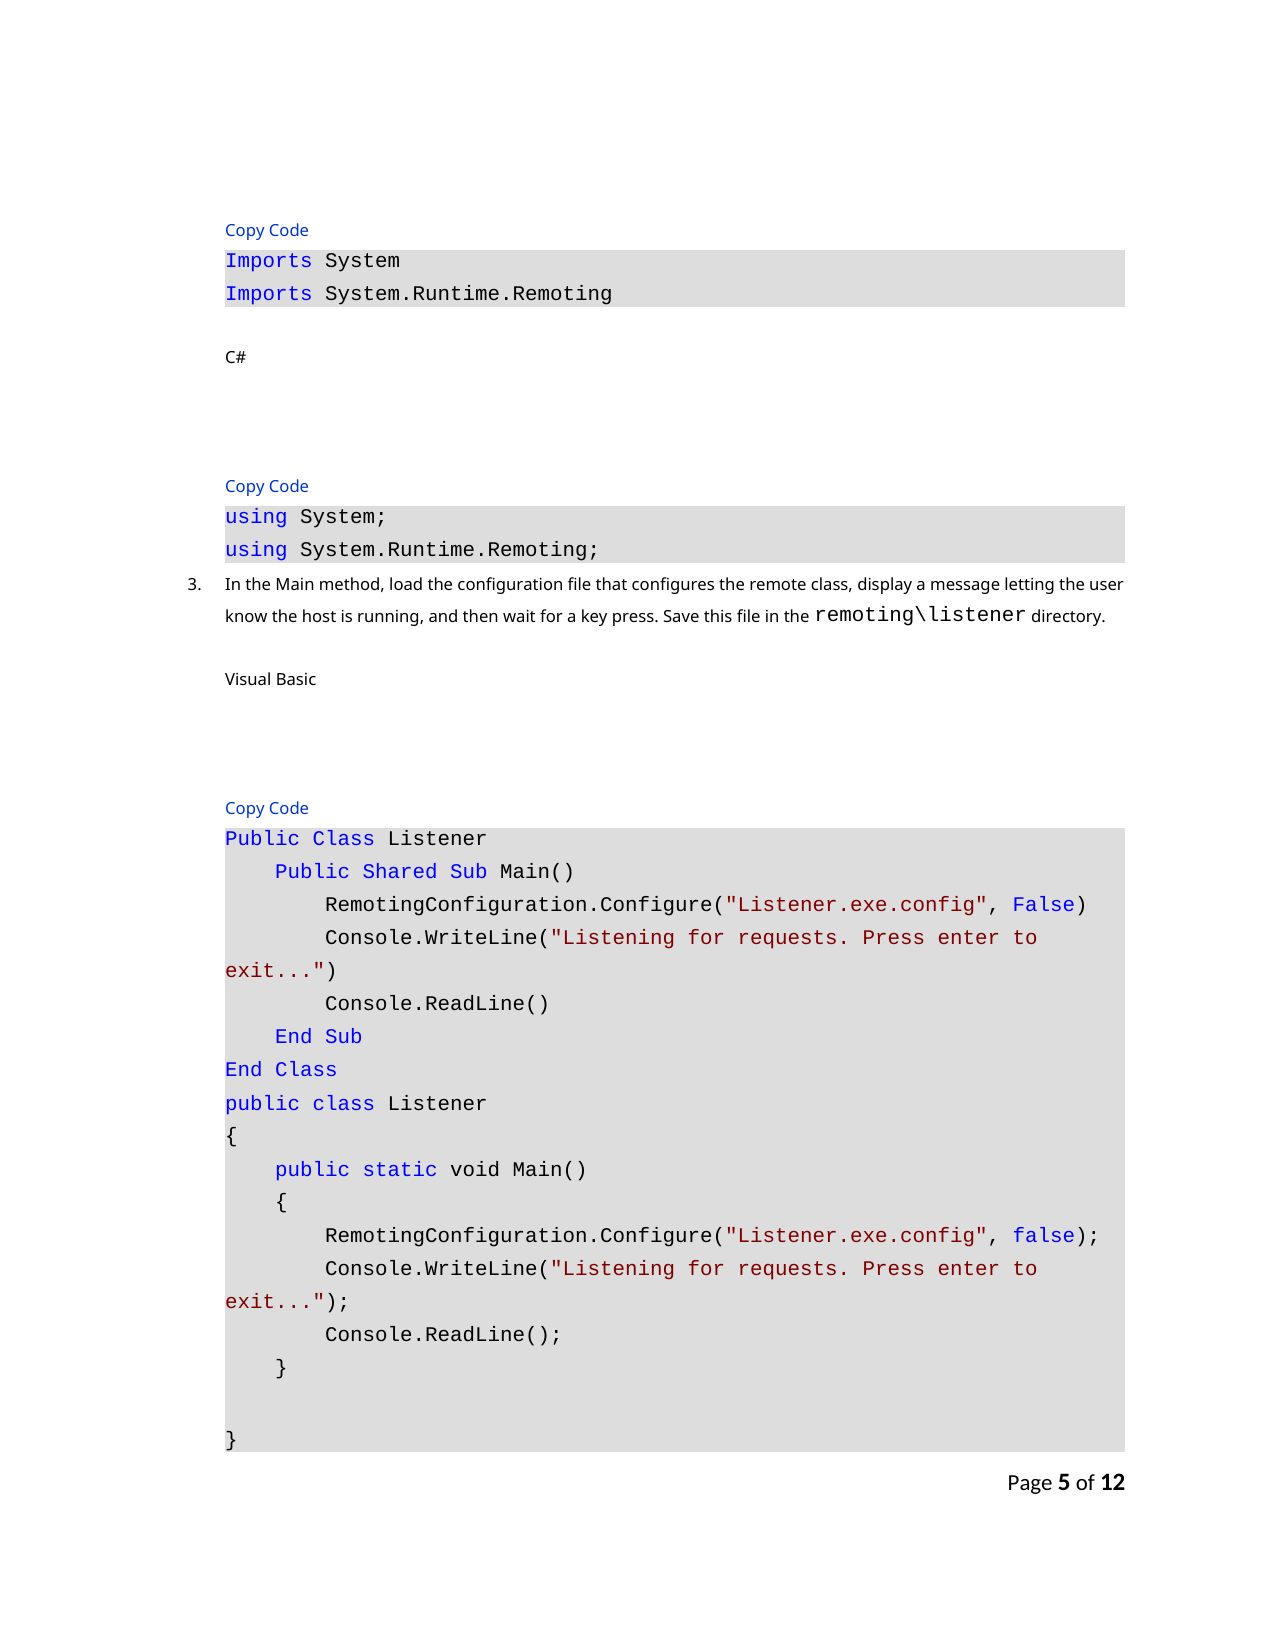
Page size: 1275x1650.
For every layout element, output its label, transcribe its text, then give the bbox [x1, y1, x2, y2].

text RemotingConfiguration.Configure("Listener.exe.config", false); [225, 1224, 1125, 1248]
text Public Class Listener [225, 828, 1125, 852]
text Console.WriteLine("Listening for requests. Press enter to exit..."); [225, 1258, 1125, 1314]
text Imports System [225, 250, 1125, 274]
text RemotingConfiguration.Configure("Listener.exe.config", False) [225, 894, 1125, 918]
text Console.ReadLine(); [225, 1324, 1125, 1347]
text End Class [225, 1059, 1125, 1083]
text using System.Runtime.Remoting; [225, 539, 1125, 563]
text Copy Code [225, 474, 1125, 497]
text Copy Code [225, 797, 1125, 819]
text Console.WriteLine("Listening for requests. Press enter to exit...") [225, 927, 1125, 984]
text public class Listener [225, 1092, 1125, 1116]
text End Sub [225, 1026, 1125, 1050]
text } [225, 1429, 1125, 1452]
text Copy Code [225, 218, 1125, 241]
text using System; [225, 506, 1125, 530]
text Console.ReadLine() [225, 993, 1125, 1017]
text C# [225, 345, 1125, 368]
text { [225, 1126, 1125, 1149]
text Visual Basic [225, 667, 1125, 690]
text Imports System.Runtime.Remoting [225, 283, 1125, 307]
list In the Main method, load the configuration file that configures the remote class, display a message letting the user know the host is running, and then wait for a key press. Save this file in the remoting\listener directory. [187, 572, 1125, 628]
text { [225, 1192, 1125, 1215]
text } [225, 1357, 1125, 1380]
text public static void Main() [225, 1158, 1125, 1182]
text Public Shared Sub Main() [225, 861, 1125, 885]
